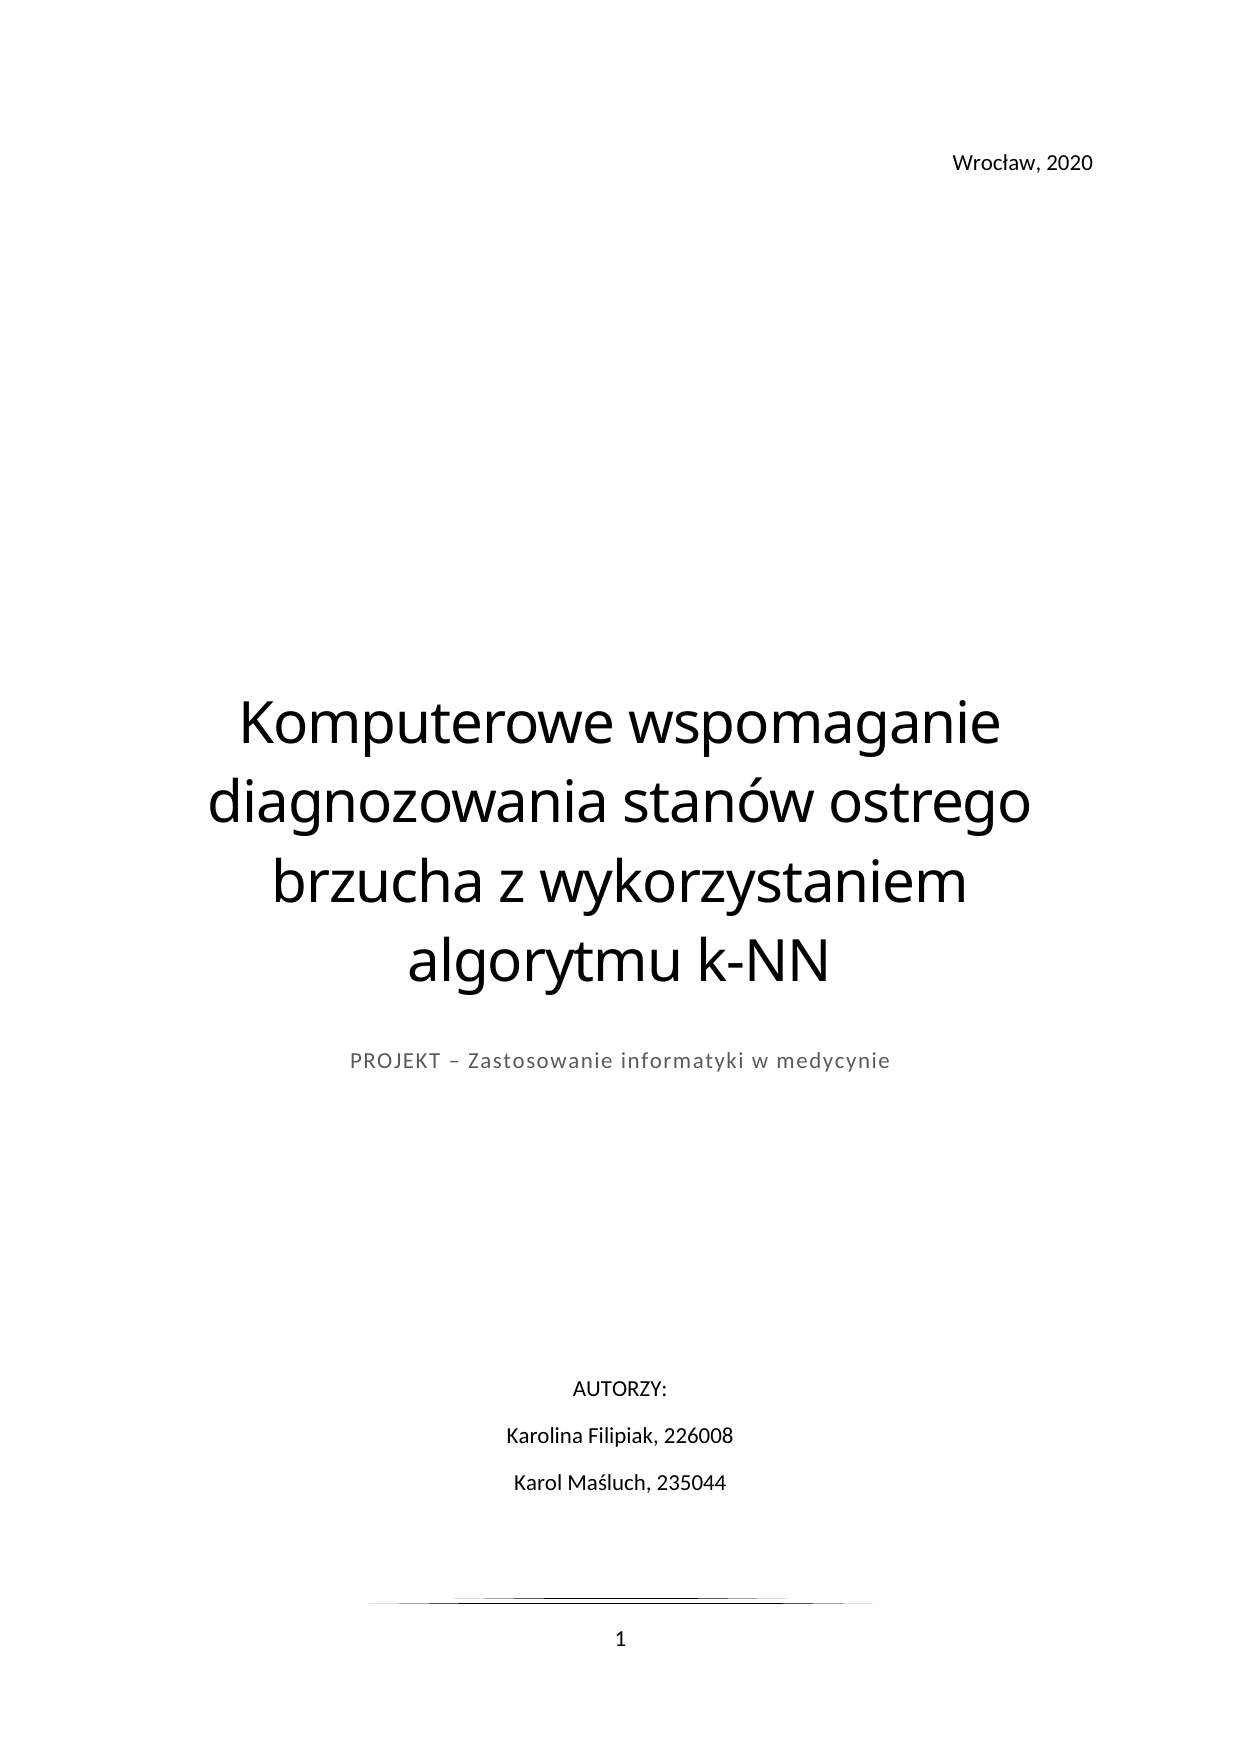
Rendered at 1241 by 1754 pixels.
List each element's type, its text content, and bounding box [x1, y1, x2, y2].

text AUTORZY: [148, 1374, 1093, 1402]
text Karolina Filipiak, 226008 [148, 1421, 1093, 1449]
subtitle PROJEKT – Zastosowanie informatyki w medycynie [148, 1046, 1093, 1074]
text Wrocław, 2020 [148, 148, 1093, 176]
text Karol Maśluch, 235044 [148, 1468, 1093, 1496]
title Komputerowe wspomaganie diagnozowania stanów ostrego brzucha z wykorzystaniem algorytmu k-NN [148, 681, 1093, 999]
